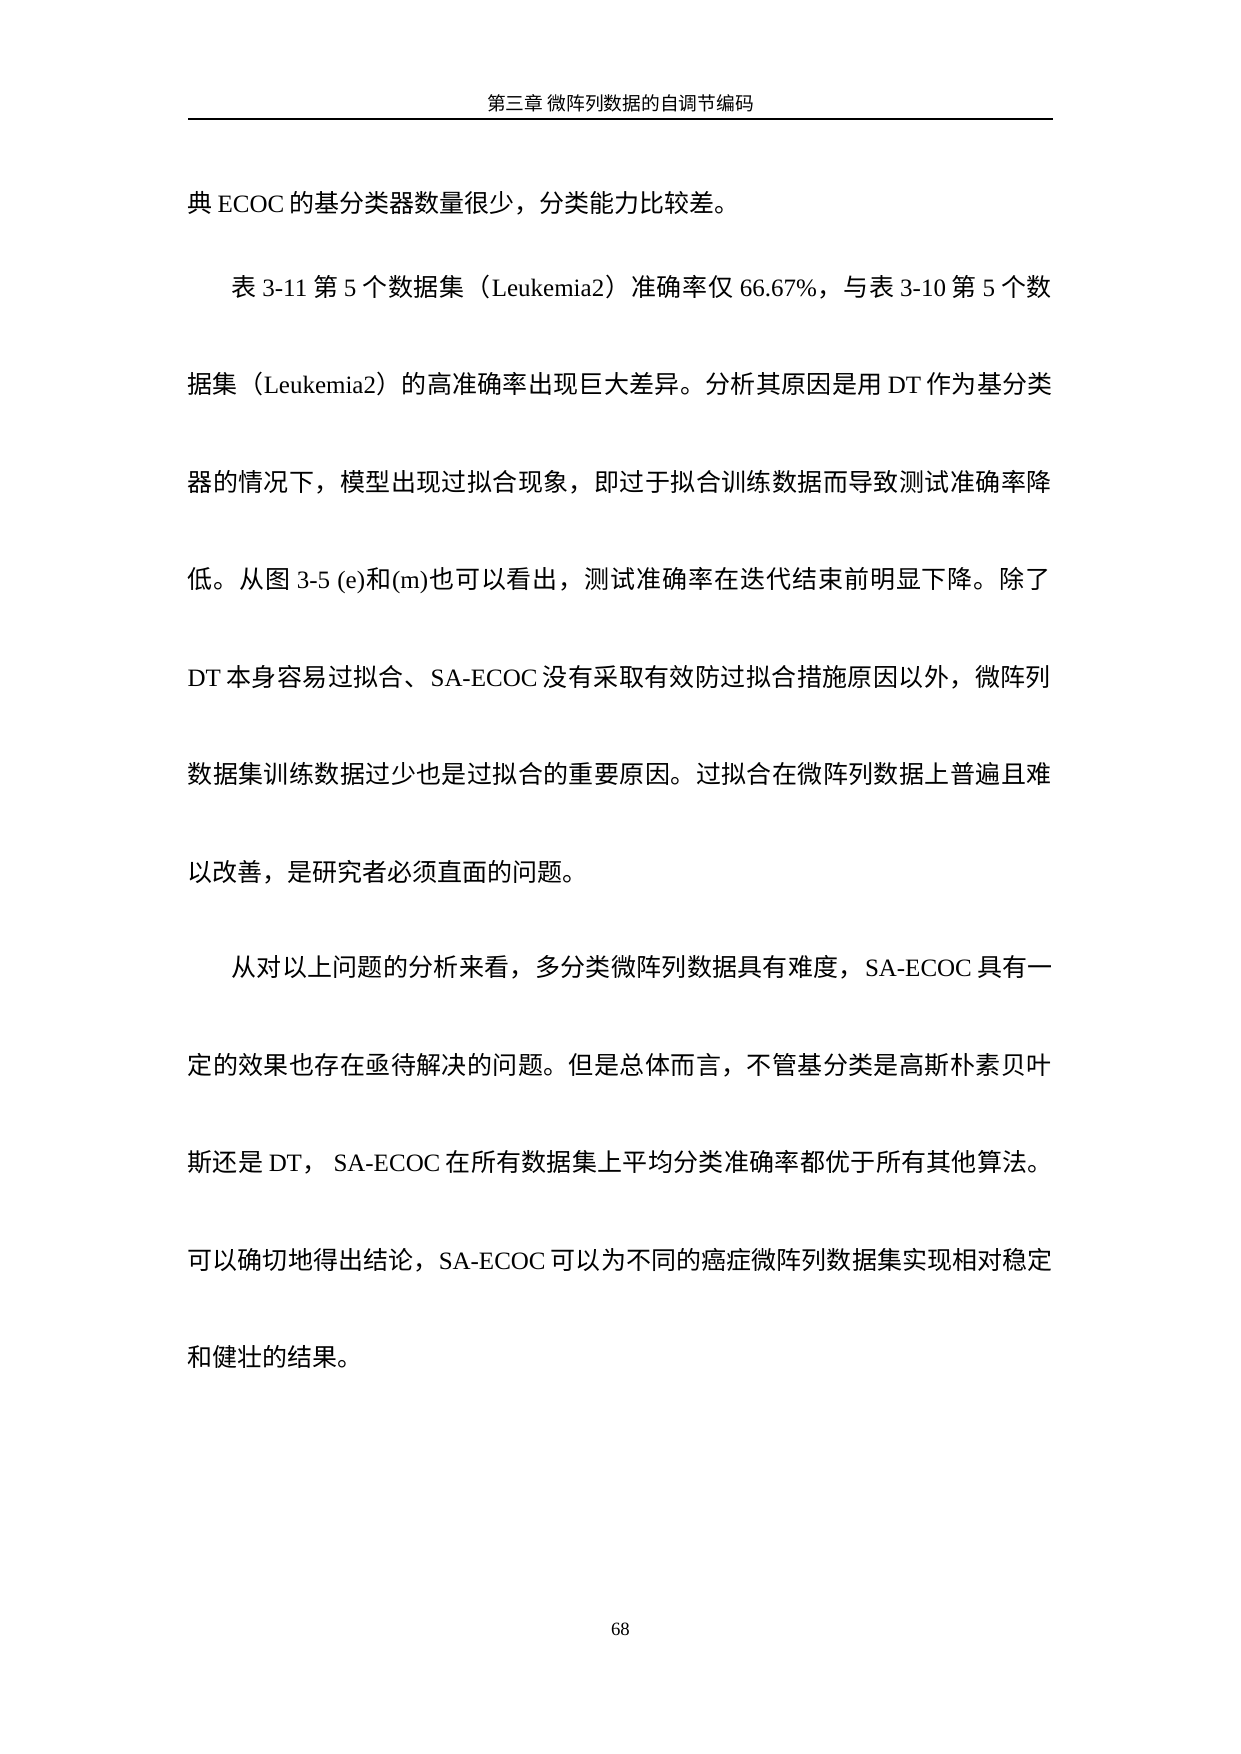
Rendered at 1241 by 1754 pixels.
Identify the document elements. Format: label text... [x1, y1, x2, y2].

text 从对以上问题的分析来看，多分类微阵列数据具有难度，SA-ECOC具有一定的效果也存在亟待解决的问题。但是总体而言，不管基分类是高斯朴素贝叶斯还是DT， SA-ECOC在所有数据集上平均分类准确率都优于所有其他算法。可以确切地得出结论，SA-ECOC可以为不同的癌症微阵列数据集实现相对稳定和健壮的结果。 [187, 933, 1053, 1388]
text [187, 169, 1053, 234]
text 表3-11第5个数据集（Leukemia2）准确率仅66.67%，与表3-10第5个数据集（Leukemia2）的高准确率出现巨大差异。分析其原因是用DT作为基分类器的情况下，模型出现过拟合现象，即过于拟合训练数据而导致测试准确率降低。从图3-5 (e)和(m)也可以看出，测试准确率在迭代结束前明显下降。除了DT本身容易过拟合、SA-ECOC没有采取有效防过拟合措施原因以外，微阵列数据集训练数据过少也是过拟合的重要原因。过拟合在微阵列数据上普遍且难以改善，是研究者必须直面的问题。 [187, 253, 1053, 903]
